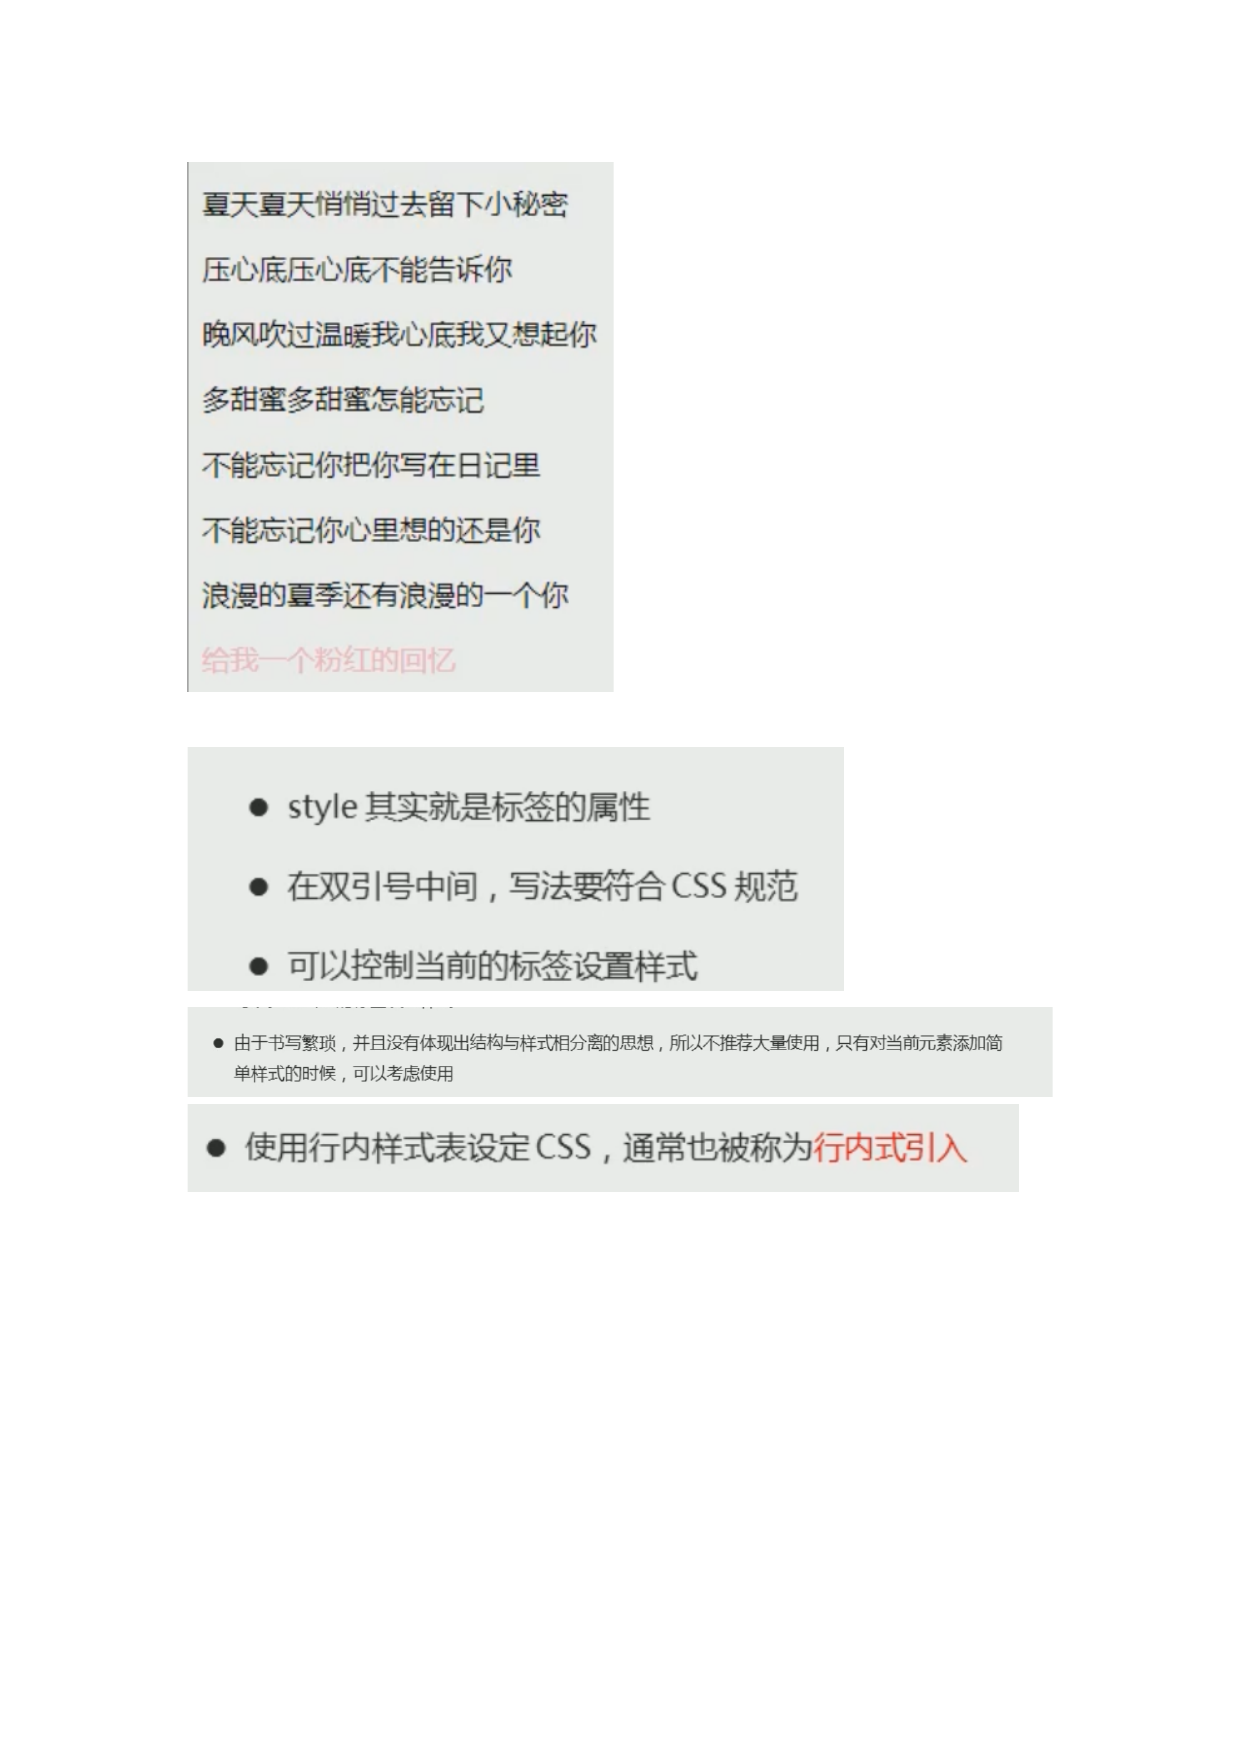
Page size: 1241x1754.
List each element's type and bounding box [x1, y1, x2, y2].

picture [187, 747, 844, 991]
picture [187, 1104, 1019, 1192]
picture [187, 162, 614, 692]
picture [187, 1007, 1053, 1097]
